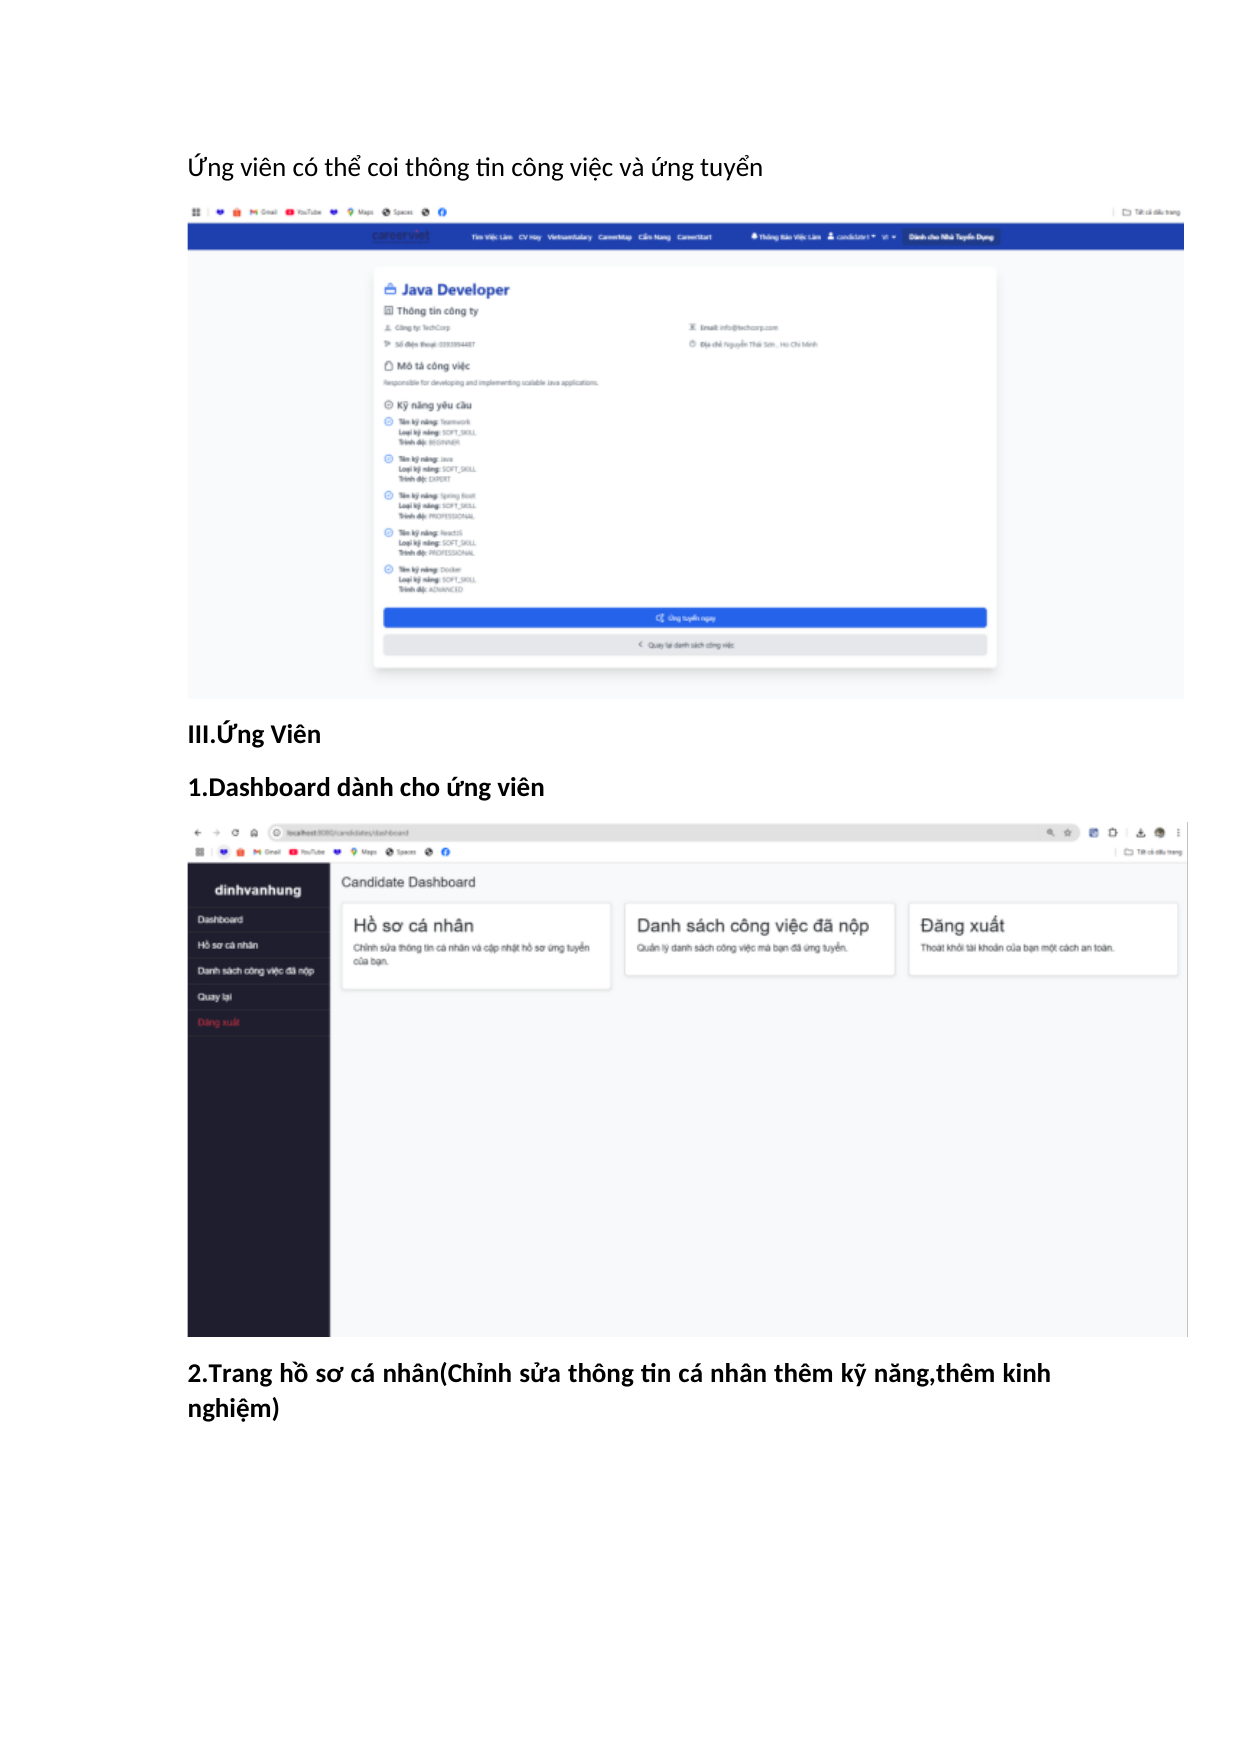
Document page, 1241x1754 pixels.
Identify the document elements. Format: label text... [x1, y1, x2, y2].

picture [187, 202, 1184, 699]
picture [187, 822, 1189, 1337]
text 2.Trang hồ sơ cá nhân(Chỉnh sửa thông tin cá nhân thêm kỹ năng,thêm kinh nghiệm) [187, 1356, 1053, 1424]
text III.Ứng Viên [187, 718, 1053, 751]
text Ứng viên có thể coi thông tin công việc và ứng tuyển [187, 150, 1053, 183]
text 1.Dashboard dành cho ứng viên [187, 770, 1053, 803]
